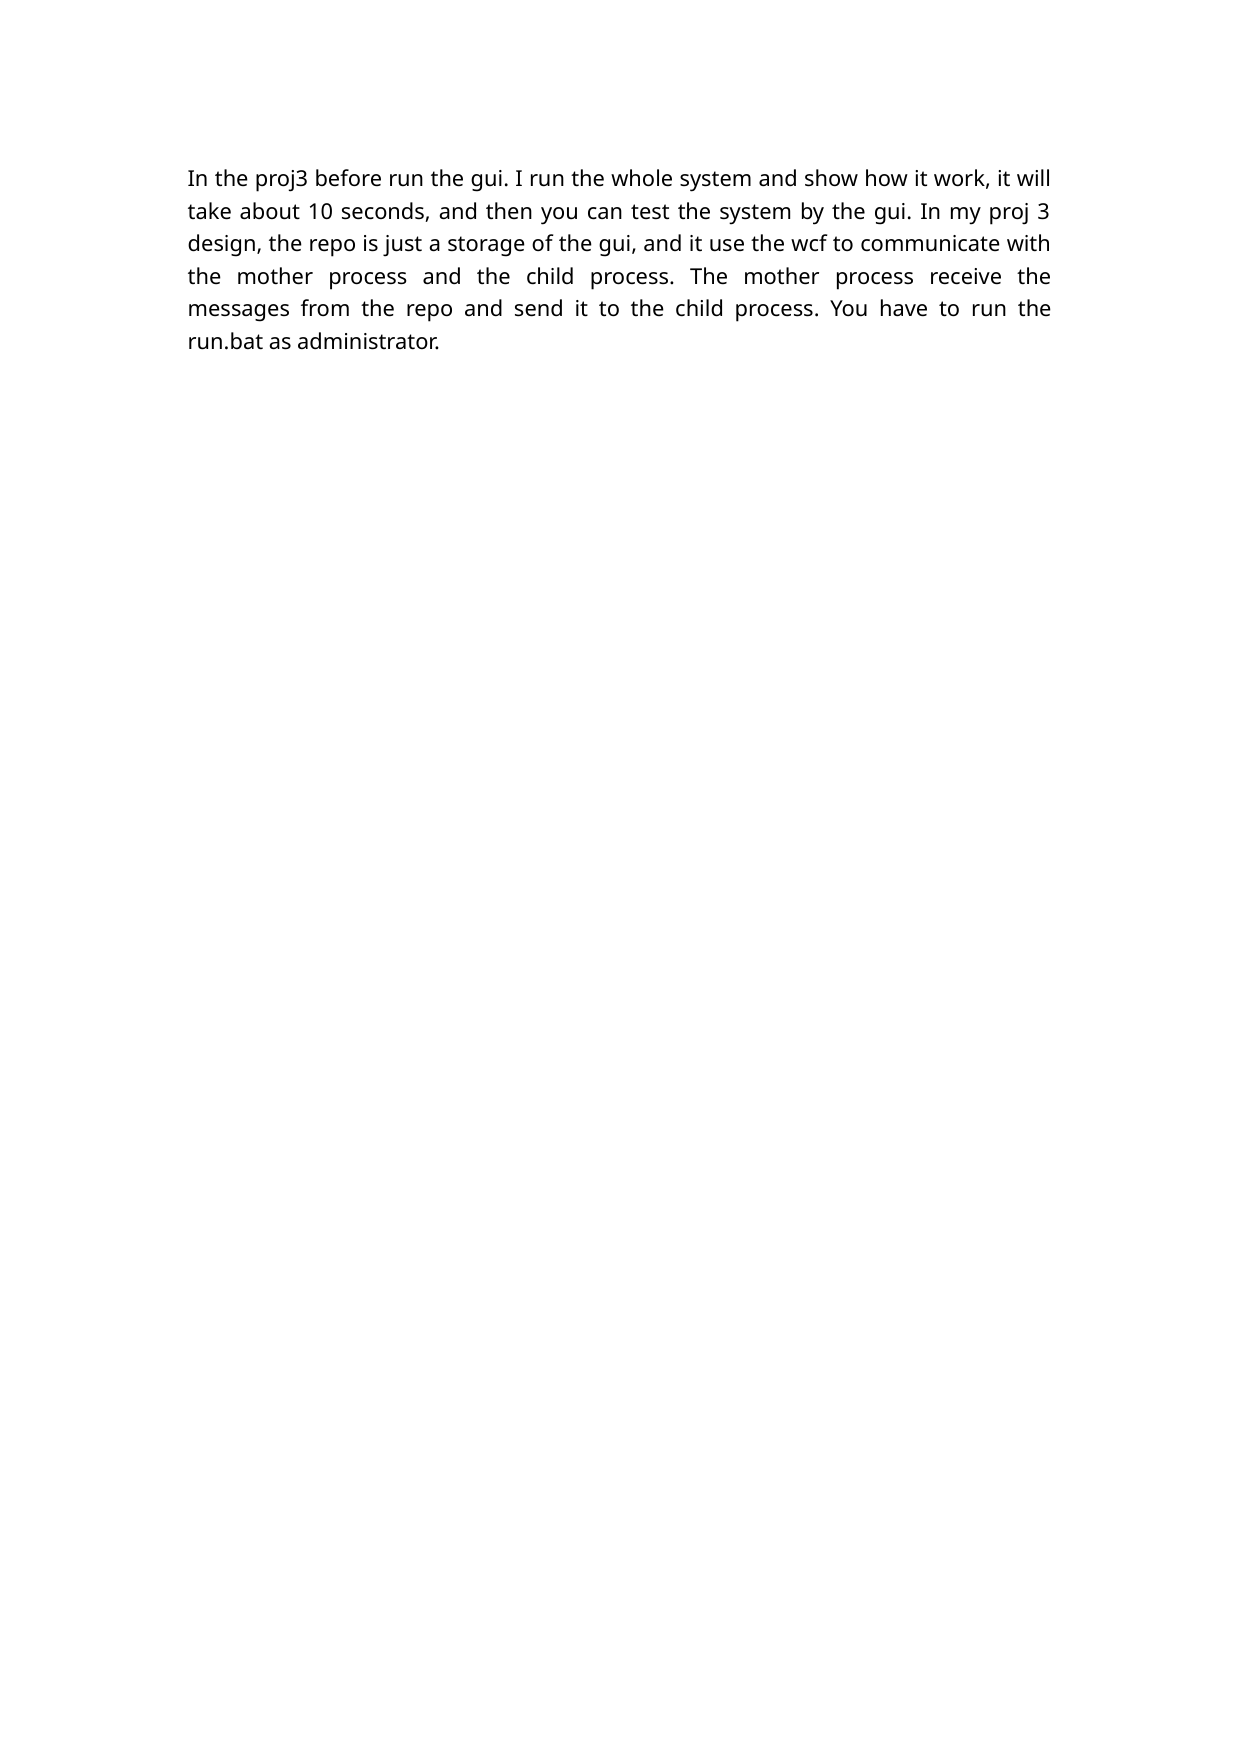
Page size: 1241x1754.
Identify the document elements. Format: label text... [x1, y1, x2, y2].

text In the proj3 before run the gui. I run the whole system and show how it work, it will take about 10 seconds, and then you can test the system by the gui. In my proj 3 design, the repo is just a storage of the gui, and it use the wcf to communicate with the mother process and the child process. The mother process receive the messages from the repo and send it to the child process. You have to run the run.bat as administrator. [187, 162, 1053, 357]
